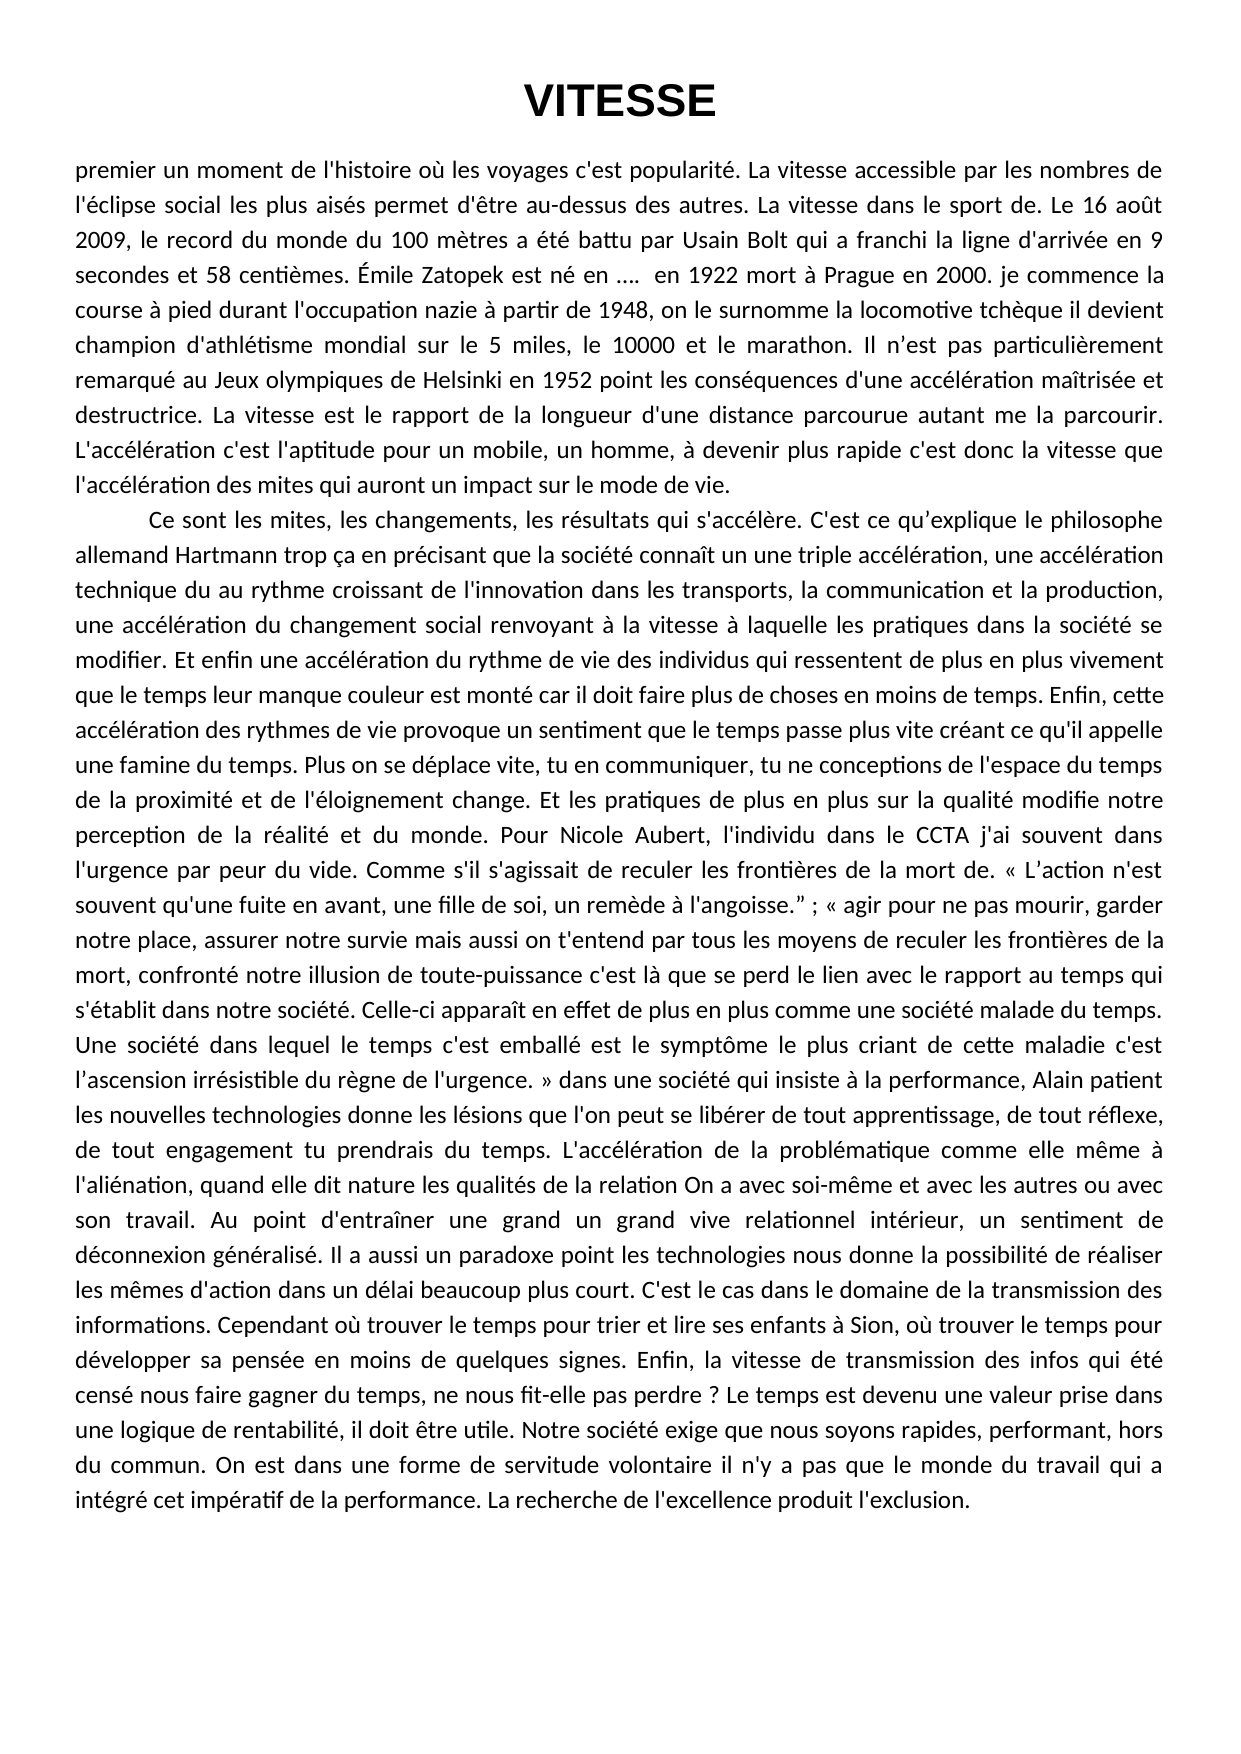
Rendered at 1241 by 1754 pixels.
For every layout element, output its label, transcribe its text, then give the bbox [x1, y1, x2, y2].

text Ce sont les mites, les changements, les résultats qui s'accélère. C'est ce qu’explique le philosophe allemand Hartmann trop ça en précisant que la société connaît un une triple accélération, une accélération technique du au rythme croissant de l'innovation dans les transports, la communication et la production, une accélération du changement social renvoyant à la vitesse à laquelle les pratiques dans la société se modifier. Et enfin une accélération du rythme de vie des individus qui ressentent de plus en plus vivement que le temps leur manque couleur est monté car il doit faire plus de choses en moins de temps. Enfin, cette accélération des rythmes de vie provoque un sentiment que le temps passe plus vite créant ce qu'il appelle une famine du temps. Plus on se déplace vite, tu en communiquer, tu ne conceptions de l'espace du temps de la proximité et de l'éloignement change. Et les pratiques de plus en plus sur la qualité modifie notre perception de la réalité et du monde. Pour Nicole Aubert, l'individu dans le CCTA j'ai souvent dans l'urgence par peur du vide. Comme s'il s'agissait de reculer les frontières de la mort de. « L’action n'est souvent qu'une fuite en avant, une fille de soi, un remède à l'angoisse.” ; « agir pour ne pas mourir, garder notre place, assurer notre survie mais aussi on t'entend par tous les moyens de reculer les frontières de la mort, confronté notre illusion de toute-puissance c'est là que se perd le lien avec le rapport au temps qui s'établit dans notre société. Celle-ci apparaît en effet de plus en plus comme une société malade du temps. Une société dans lequel le temps c'est emballé est le symptôme le plus criant de cette maladie c'est l’ascension irrésistible du règne de l'urgence. » dans une société qui insiste à la performance, Alain patient les nouvelles technologies donne les lésions que l'on peut se libérer de tout apprentissage, de tout réflexe, de tout engagement tu prendrais du temps. L'accélération de la problématique comme elle même à l'aliénation, quand elle dit nature les qualités de la relation On a avec soi-même et avec les autres ou avec son travail. Au point d'entraîner une grand un grand vive relationnel intérieur, un sentiment de déconnexion généralisé. Il a aussi un paradoxe point les technologies nous donne la possibilité de réaliser les mêmes d'action dans un délai beaucoup plus court. C'est le cas dans le domaine de la transmission des informations. Cependant où trouver le temps pour trier et lire ses enfants à Sion, où trouver le temps pour développer sa pensée en moins de quelques signes. Enfin, la vitesse de transmission des infos qui été censé nous faire gagner du temps, ne nous fit-elle pas perdre ? Le temps est devenu une valeur prise dans une logique de rentabilité, il doit être utile. Notre société exige que nous soyons rapides, performant, hors du commun. On est dans une forme de servitude volontaire il n'y a pas que le monde du travail qui a intégré cet impératif de la performance. La recherche de l'excellence produit l'exclusion. [75, 504, 1165, 1515]
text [75, 154, 1165, 500]
